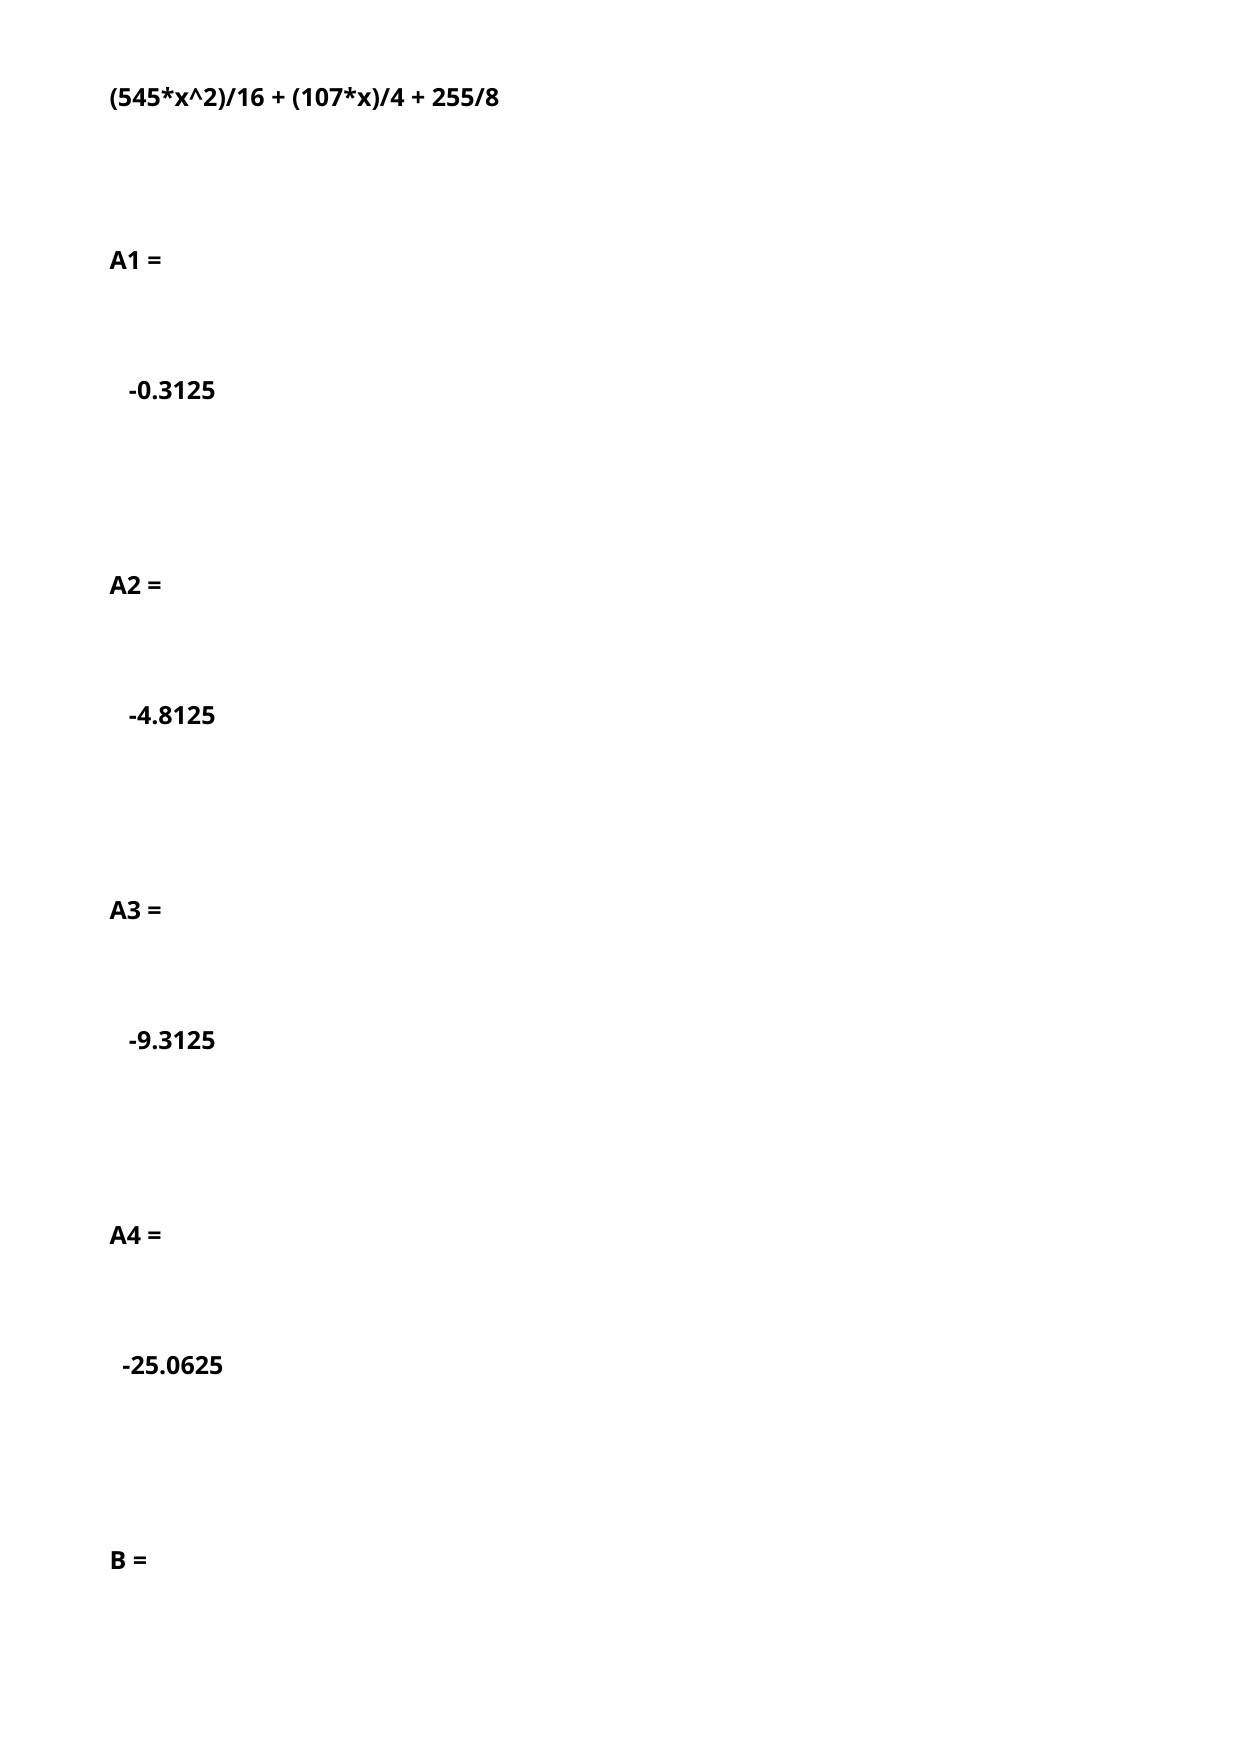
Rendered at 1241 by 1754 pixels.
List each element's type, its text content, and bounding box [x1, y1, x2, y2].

text -4.8125 [59, 682, 1181, 747]
text A1 = [59, 227, 1181, 292]
text A2 = [59, 552, 1181, 617]
text -9.3125 [59, 1007, 1181, 1072]
text A3 = [59, 877, 1181, 942]
text B = [59, 1527, 1181, 1592]
text -0.3125 [59, 357, 1181, 422]
text (545*x^2)/16 + (107*x)/4 + 255/8 [59, 64, 1181, 129]
text -25.0625 [59, 1332, 1181, 1397]
text A4 = [59, 1202, 1181, 1267]
